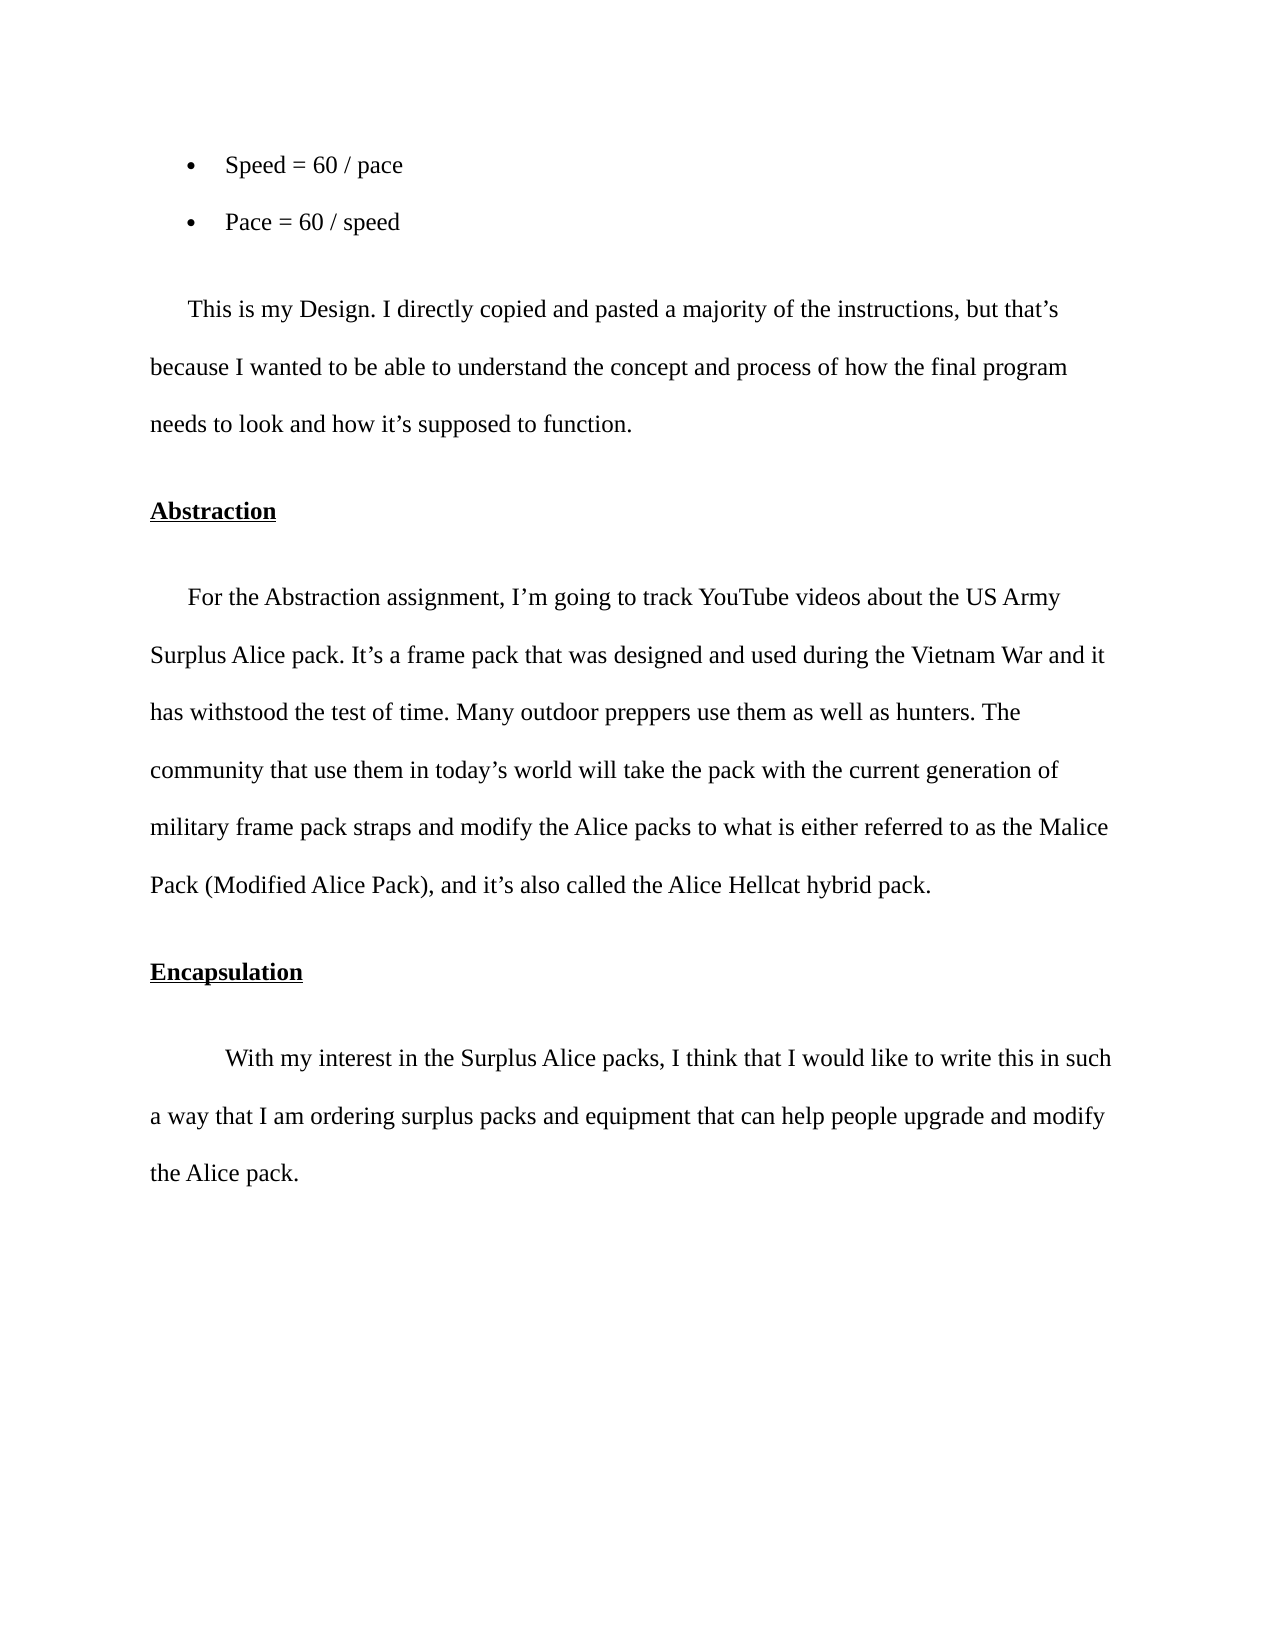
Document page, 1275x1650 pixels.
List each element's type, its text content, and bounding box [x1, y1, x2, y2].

text With my interest in the Surplus Alice packs, I think that I would like to write this in such a way that I am ordering surplus packs and equipment that can help people upgrade and modify the Alice pack. [150, 1043, 1125, 1187]
text Abstraction [150, 496, 1125, 524]
list Speed = 60 / pace [187, 150, 1125, 179]
text Encapsulation [150, 957, 1125, 985]
list Pace = 60 / speed [187, 207, 1125, 236]
text This is my Design. I directly copied and pasted a majority of the instructions, but that’s because I wanted to be able to understand the concept and process of how the final program needs to look and how it’s supposed to function. [150, 294, 1125, 438]
text For the Abstraction assignment, I’m going to track YouTube videos about the US Army Surplus Alice pack. It’s a frame pack that was designed and used during the Vietnam War and it has withstood the test of time. Many outdoor preppers use them as well as hunters. The community that use them in today’s world will take the pack with the current generation of military frame pack straps and modify the Alice packs to what is either referred to as the Malice Pack (Modified Alice Pack), and it’s also called the Alice Hellcat hybrid pack. [150, 582, 1125, 899]
